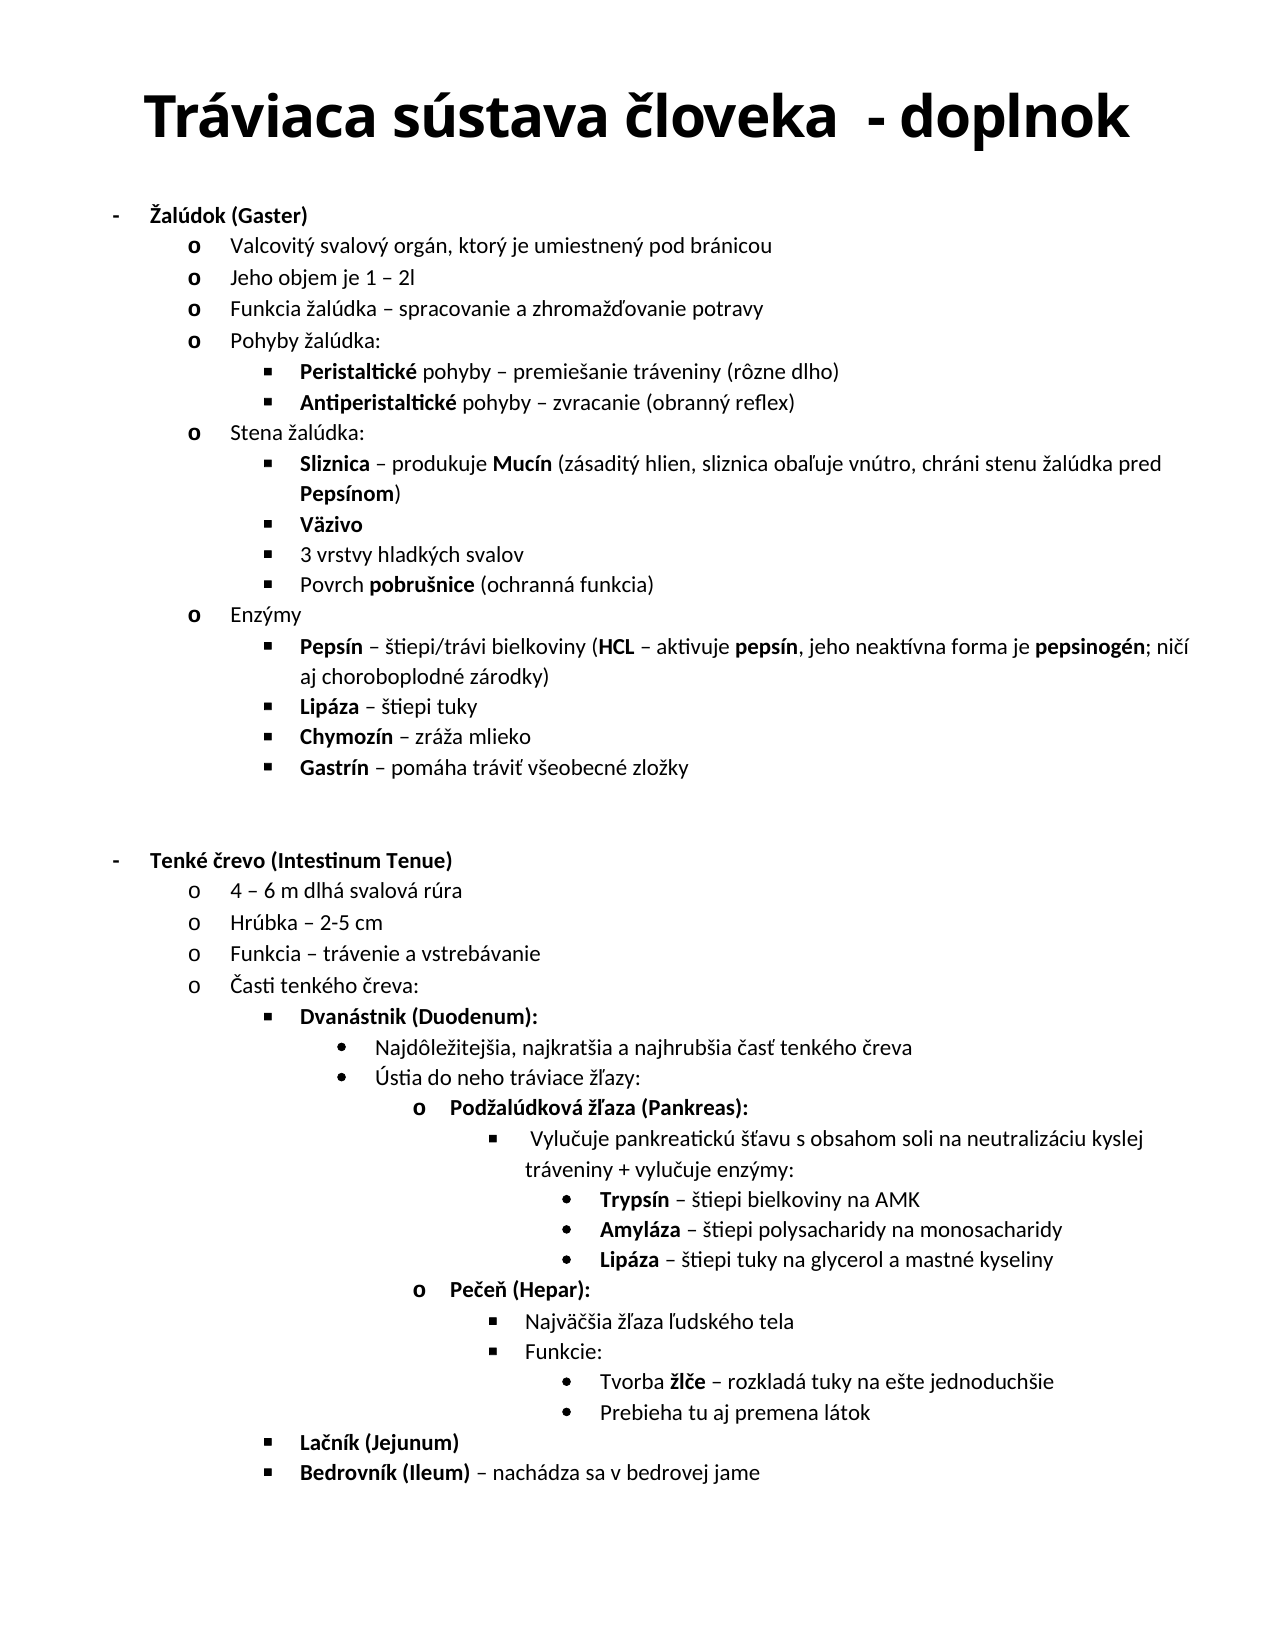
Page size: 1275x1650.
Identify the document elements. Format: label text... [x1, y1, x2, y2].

list Hrúbka – 2-5 cm [187, 908, 1200, 937]
list Najdôležitejšia, najkratšia a najhrubšia časť tenkého čreva [337, 1033, 1200, 1061]
list Antiperistaltické pohyby – zvracanie (obranný reflex) [262, 388, 1200, 416]
list Žalúdok (Gaster) [112, 201, 1200, 229]
list Povrch pobrušnice (ochranná funkcia) [262, 570, 1200, 598]
list Gastrín – pomáha tráviť všeobecné zložky [262, 753, 1200, 781]
list Lipáza – štiepi tuky [262, 692, 1200, 720]
list Pepsín – štiepi/trávi bielkoviny (HCL – aktivuje pepsín, jeho neaktívna forma je pepsinogén; ničí aj choroboplodné zárodky) [262, 632, 1200, 690]
title Tráviaca sústava človeka - doplnok [75, 75, 1200, 154]
list Lačník (Jejunum) [262, 1428, 1200, 1456]
list Funkcia – trávenie a vstrebávanie [187, 939, 1200, 969]
list Ústia do neho tráviace žľazy: [337, 1063, 1200, 1091]
list Pečeň (Hepar): [412, 1276, 1200, 1305]
list Enzýmy [187, 600, 1200, 629]
list Amyláza – štiepi polysacharidy na monosacharidy [562, 1215, 1200, 1243]
list Chymozín – zráža mlieko [262, 722, 1200, 750]
list Valcovitý svalový orgán, ktorý je umiestnený pod bránicou [187, 232, 1200, 261]
list 4 – 6 m dlhá svalová rúra [187, 877, 1200, 906]
list Podžalúdková žľaza (Pankreas): [412, 1093, 1200, 1122]
list Väzivo [262, 510, 1200, 538]
list Trypsín – štiepi bielkoviny na AMK [562, 1185, 1200, 1213]
list Sliznica – produkuje Mucín (zásaditý hlien, sliznica obaľuje vnútro, chráni stenu žalúdka pred Pepsínom) [262, 449, 1200, 507]
list Peristaltické pohyby – premiešanie tráveniny (rôzne dlho) [262, 357, 1200, 385]
list Pohyby žalúdka: [187, 326, 1200, 355]
list Lipáza – štiepi tuky na glycerol a mastné kyseliny [562, 1245, 1200, 1273]
list Tvorba žlče – rozkladá tuky na ešte jednoduchšie [562, 1367, 1200, 1395]
list Funkcia žalúdka – spracovanie a zhromažďovanie potravy [187, 294, 1200, 324]
list Vylučuje pankreatickú šťavu s obsahom soli na neutralizáciu kyslej tráveniny + vylučuje enzýmy: [487, 1124, 1200, 1183]
list Bedrovník (Ileum) – nachádza sa v bedrovej jame [262, 1458, 1200, 1486]
list Časti tenkého čreva: [187, 971, 1200, 1000]
list Najväčšia žľaza ľudského tela [487, 1307, 1200, 1335]
list Stena žalúdka: [187, 418, 1200, 447]
list Tenké črevo (Intestinum Tenue) [112, 846, 1200, 874]
list 3 vrstvy hladkých svalov [262, 540, 1200, 568]
list Dvanástnik (Duodenum): [262, 1002, 1200, 1030]
list Prebieha tu aj premena látok [562, 1398, 1200, 1426]
list Jeho objem je 1 – 2l [187, 263, 1200, 292]
list Funkcie: [487, 1337, 1200, 1365]
